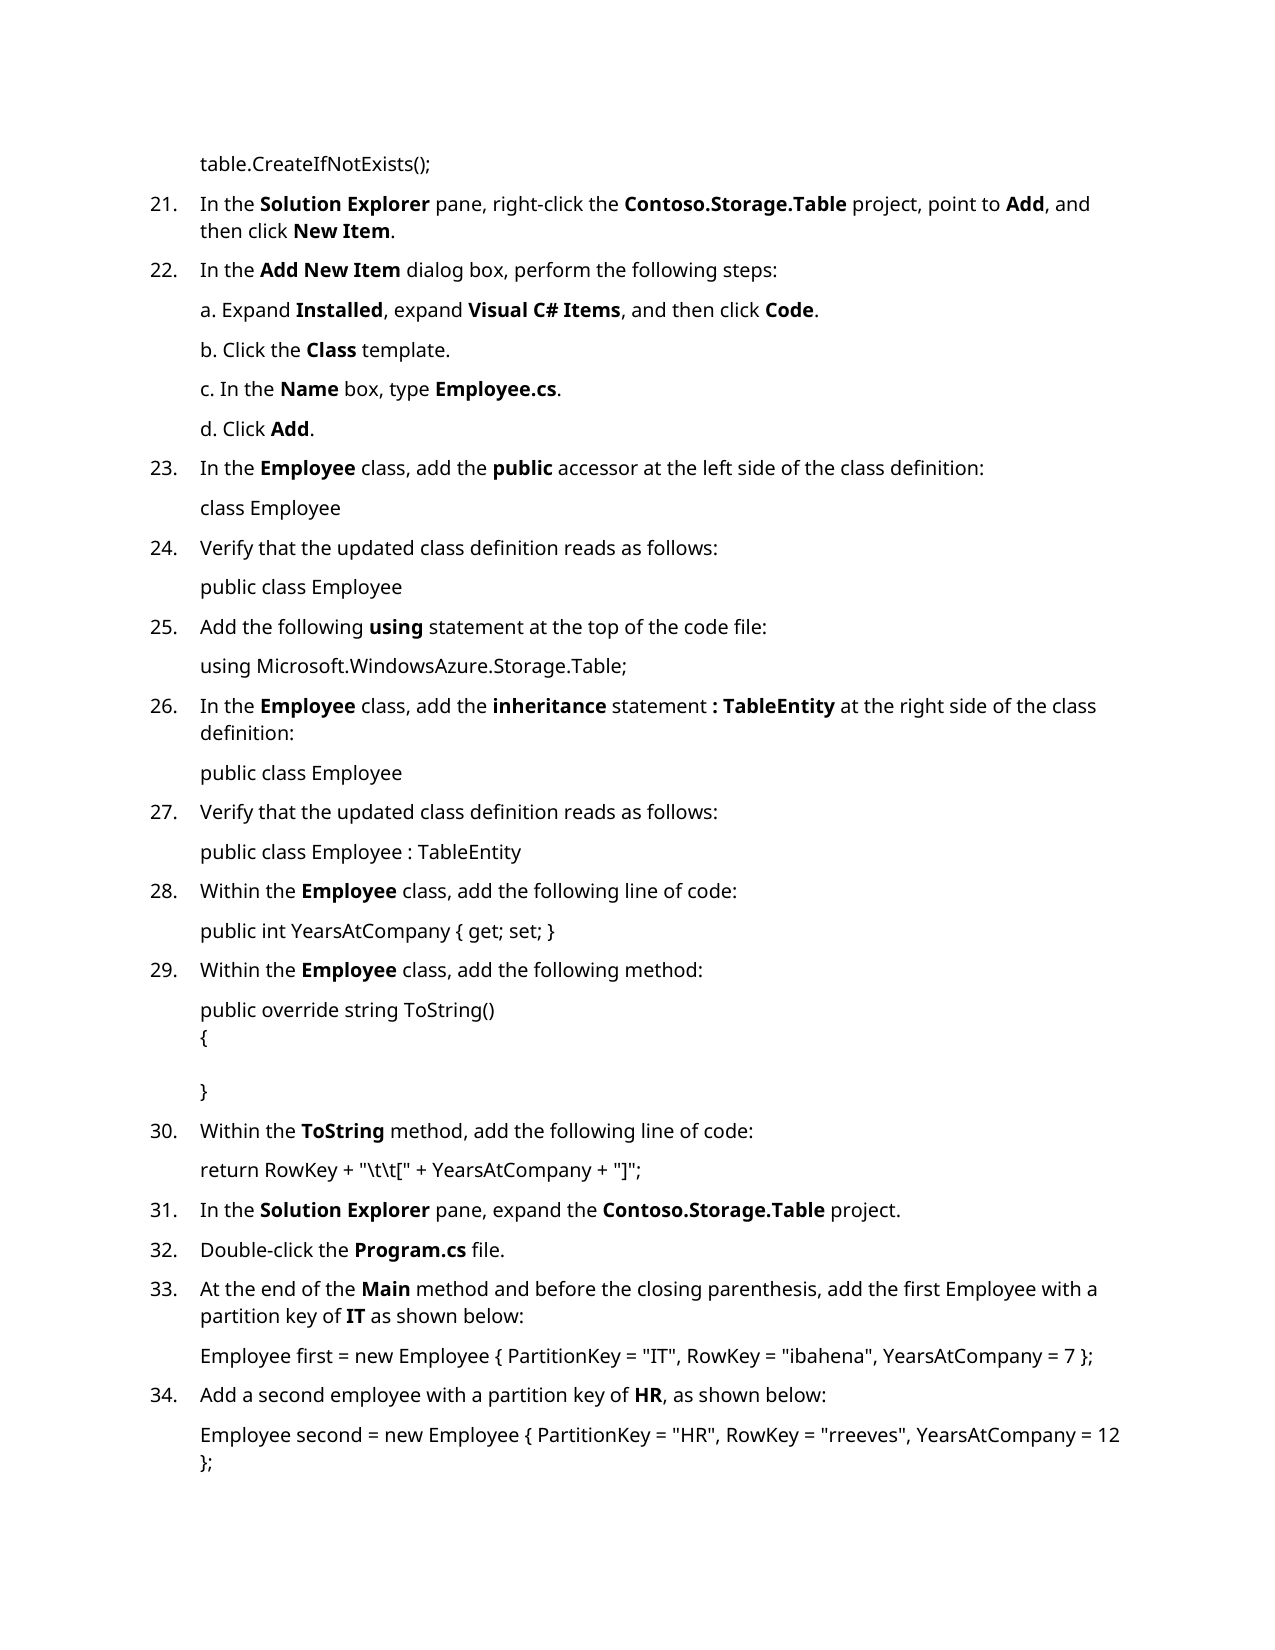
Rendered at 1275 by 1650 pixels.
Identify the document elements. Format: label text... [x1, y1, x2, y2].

list Within the Employee class, add the following method: [150, 956, 1125, 983]
list Employee second = new Employee { PartitionKey = "HR", RowKey = "rreeves", YearsAtCompany = 12 }; [150, 1421, 1125, 1475]
list class Employee [150, 494, 1125, 521]
list In the Add New Item dialog box, perform the following steps: [150, 256, 1125, 283]
list In the Employee class, add the inheritance statement : TableEntity at the right side of the class definition: [150, 692, 1125, 746]
list Add the following using statement at the top of the code file: [150, 612, 1125, 639]
list In the Solution Explorer pane, right-click the Contoso.Storage.Table project, point to Add, and then click New Item. [150, 189, 1125, 244]
list public class Employee [150, 573, 1125, 600]
list Verify that the updated class definition reads as follows: [150, 798, 1125, 825]
list public class Employee [150, 758, 1125, 785]
list In the Solution Explorer pane, expand the Contoso.Storage.Table project. [150, 1196, 1125, 1223]
list public override string ToString() { } [150, 996, 1125, 1104]
list Within the ToString method, add the following line of code: [150, 1117, 1125, 1144]
list Verify that the updated class definition reads as follows: [150, 533, 1125, 560]
list At the end of the Main method and before the closing parenthesis, add the first Employee with a partition key of IT as shown below: [150, 1275, 1125, 1329]
list table.CreateIfNotExists(); [150, 150, 1125, 177]
list In the Employee class, add the public accessor at the left side of the class definition: [150, 454, 1125, 481]
list using Microsoft.WindowsAzure.Storage.Table; [150, 652, 1125, 679]
list Double-click the Program.cs file. [150, 1235, 1125, 1262]
list Employee first = new Employee { PartitionKey = "IT", RowKey = "ibahena", YearsAtCompany = 7 }; [150, 1342, 1125, 1369]
list d. Click Add. [150, 414, 1125, 442]
list Add a second employee with a partition key of HR, as shown below: [150, 1381, 1125, 1408]
list public int YearsAtCompany { get; set; } [150, 917, 1125, 944]
list public class Employee : TableEntity [150, 837, 1125, 864]
list c. In the Name box, type Employee.cs. [150, 375, 1125, 402]
list b. Click the Class template. [150, 335, 1125, 362]
list a. Expand Installed, expand Visual C# Items, and then click Code. [150, 296, 1125, 323]
list return RowKey + "\t\t[" + YearsAtCompany + "]"; [150, 1156, 1125, 1183]
list Within the Employee class, add the following line of code: [150, 877, 1125, 904]
